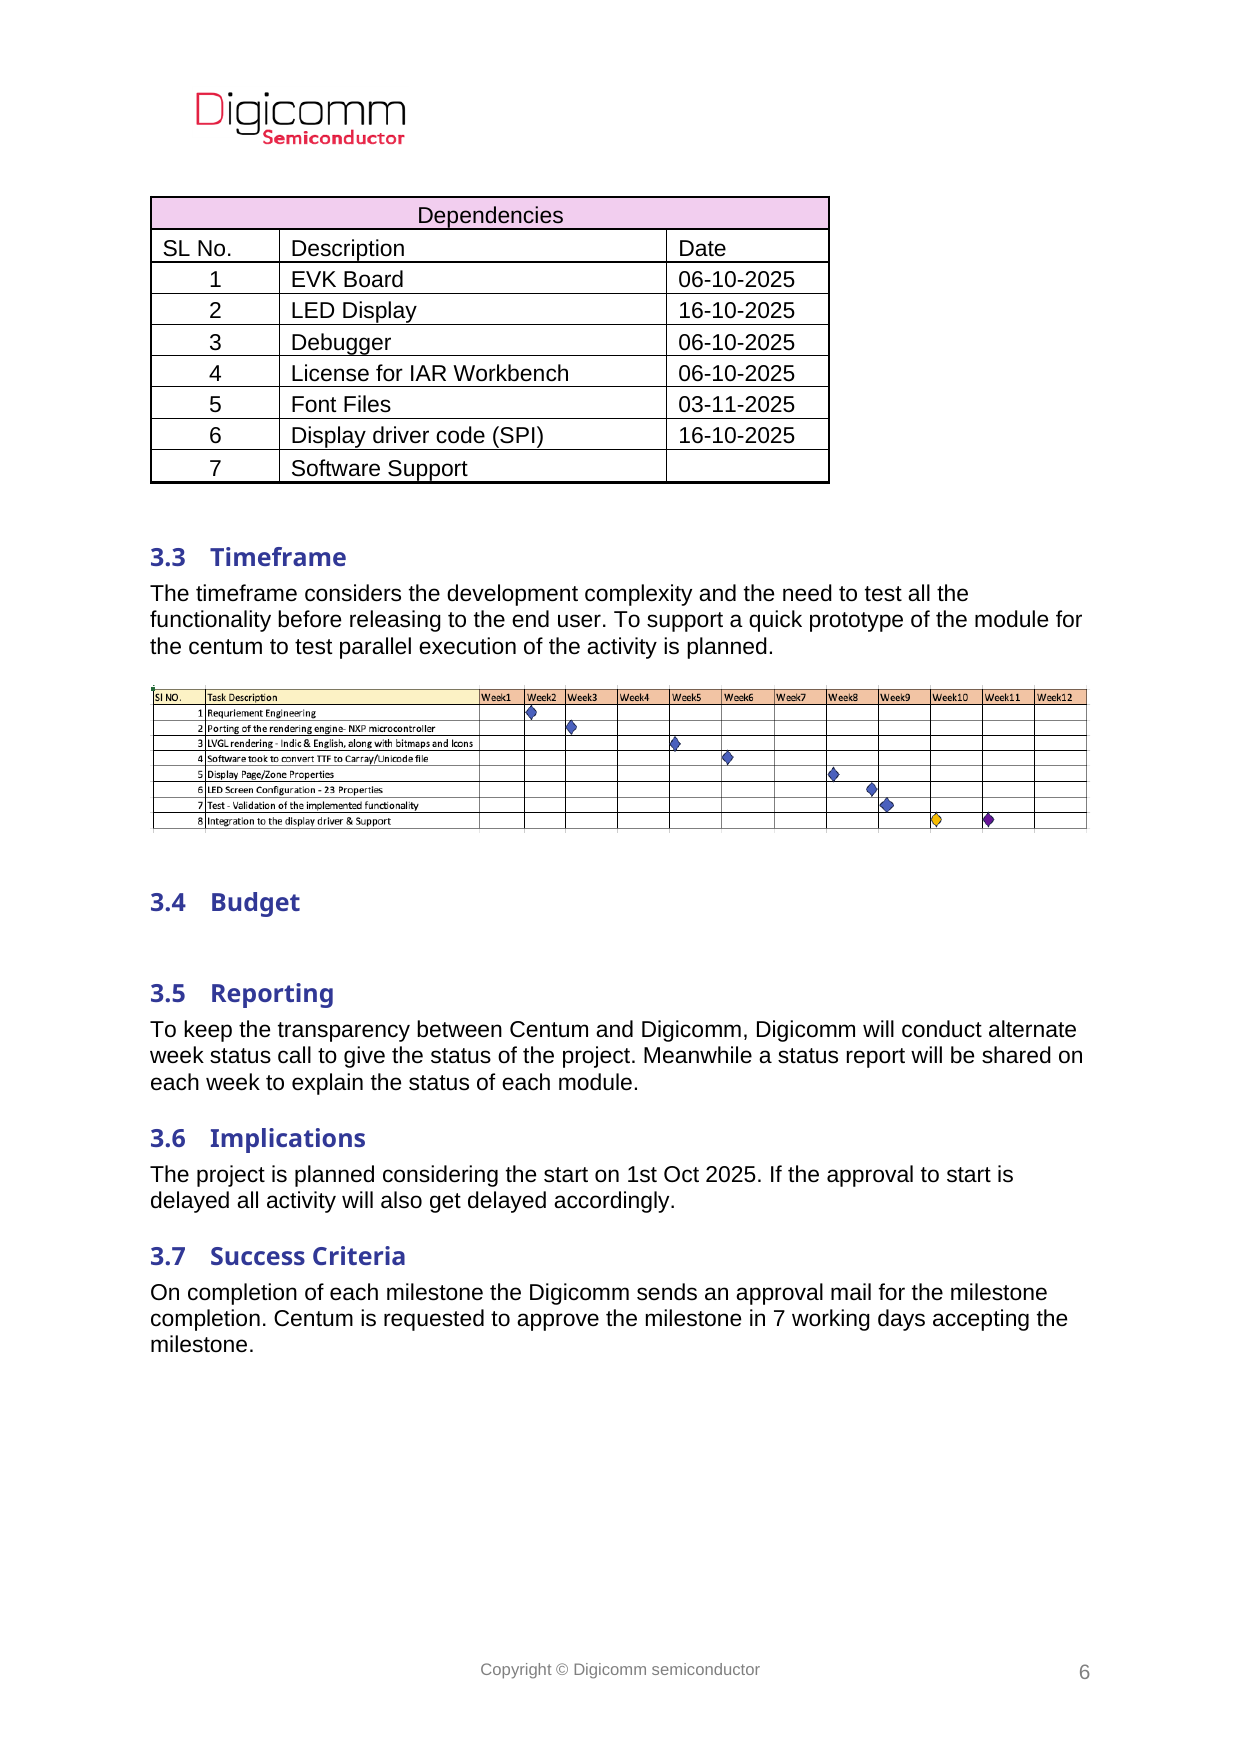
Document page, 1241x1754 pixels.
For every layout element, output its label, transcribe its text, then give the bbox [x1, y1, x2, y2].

text The timeframe considers the development complexity and the need to test all the functionality before releasing to the end user. To support a quick prototype of the module for the centum to test parallel execution of the activity is planned. [150, 580, 1090, 659]
table_cell EVK Board [280, 263, 666, 292]
table_header Dependencies [152, 198, 828, 228]
table_cell [667, 450, 828, 481]
table_cell 06-10-2025 [667, 356, 828, 386]
table_cell Debugger [280, 325, 666, 355]
subtitle Implications [150, 1120, 1090, 1154]
subtitle Success Criteria [150, 1238, 1090, 1272]
text To keep the transparency between Centum and Digicomm, Digicomm will conduct alternate week status call to give the status of the project. Meanwhile a status report will be shared on each week to explain the status of each module. [150, 1016, 1090, 1095]
table_cell 06-10-2025 [667, 263, 828, 292]
text The project is planned considering the start on 1st Oct 2025. If the approval to start is delayed all activity will also get delayed accordingly. [150, 1161, 1090, 1213]
table_cell Font Files [280, 387, 666, 417]
table_cell LED Display [280, 294, 666, 324]
table_cell 2 [152, 294, 279, 324]
table_cell 06-10-2025 [667, 325, 828, 355]
table_cell Display driver code (SPI) [280, 419, 666, 449]
table_cell 6 [152, 419, 279, 449]
table_cell License for IAR Workbench [280, 356, 666, 386]
table_cell 7 [152, 450, 279, 481]
table_cell 5 [152, 387, 279, 417]
table_cell Software Support [280, 450, 666, 481]
table_cell 03-11-2025 [667, 387, 828, 417]
table_cell 3 [152, 325, 279, 355]
picture [150, 75, 415, 170]
text On completion of each milestone the Digicomm sends an approval mail for the milestone completion. Centum is requested to approve the milestone in 7 working days accepting the milestone. [150, 1278, 1090, 1358]
subtitle Timeframe [150, 540, 1090, 574]
table_cell 16-10-2025 [667, 419, 828, 449]
table_cell 16-10-2025 [667, 294, 828, 324]
subtitle Reporting [150, 976, 1090, 1010]
table_cell Date [667, 230, 828, 261]
table_cell 1 [152, 263, 279, 292]
subtitle Budget [150, 884, 1090, 918]
table_cell Description [280, 230, 666, 261]
picture [150, 685, 1091, 833]
table_cell SL No. [152, 230, 279, 261]
table_cell 4 [152, 356, 279, 386]
